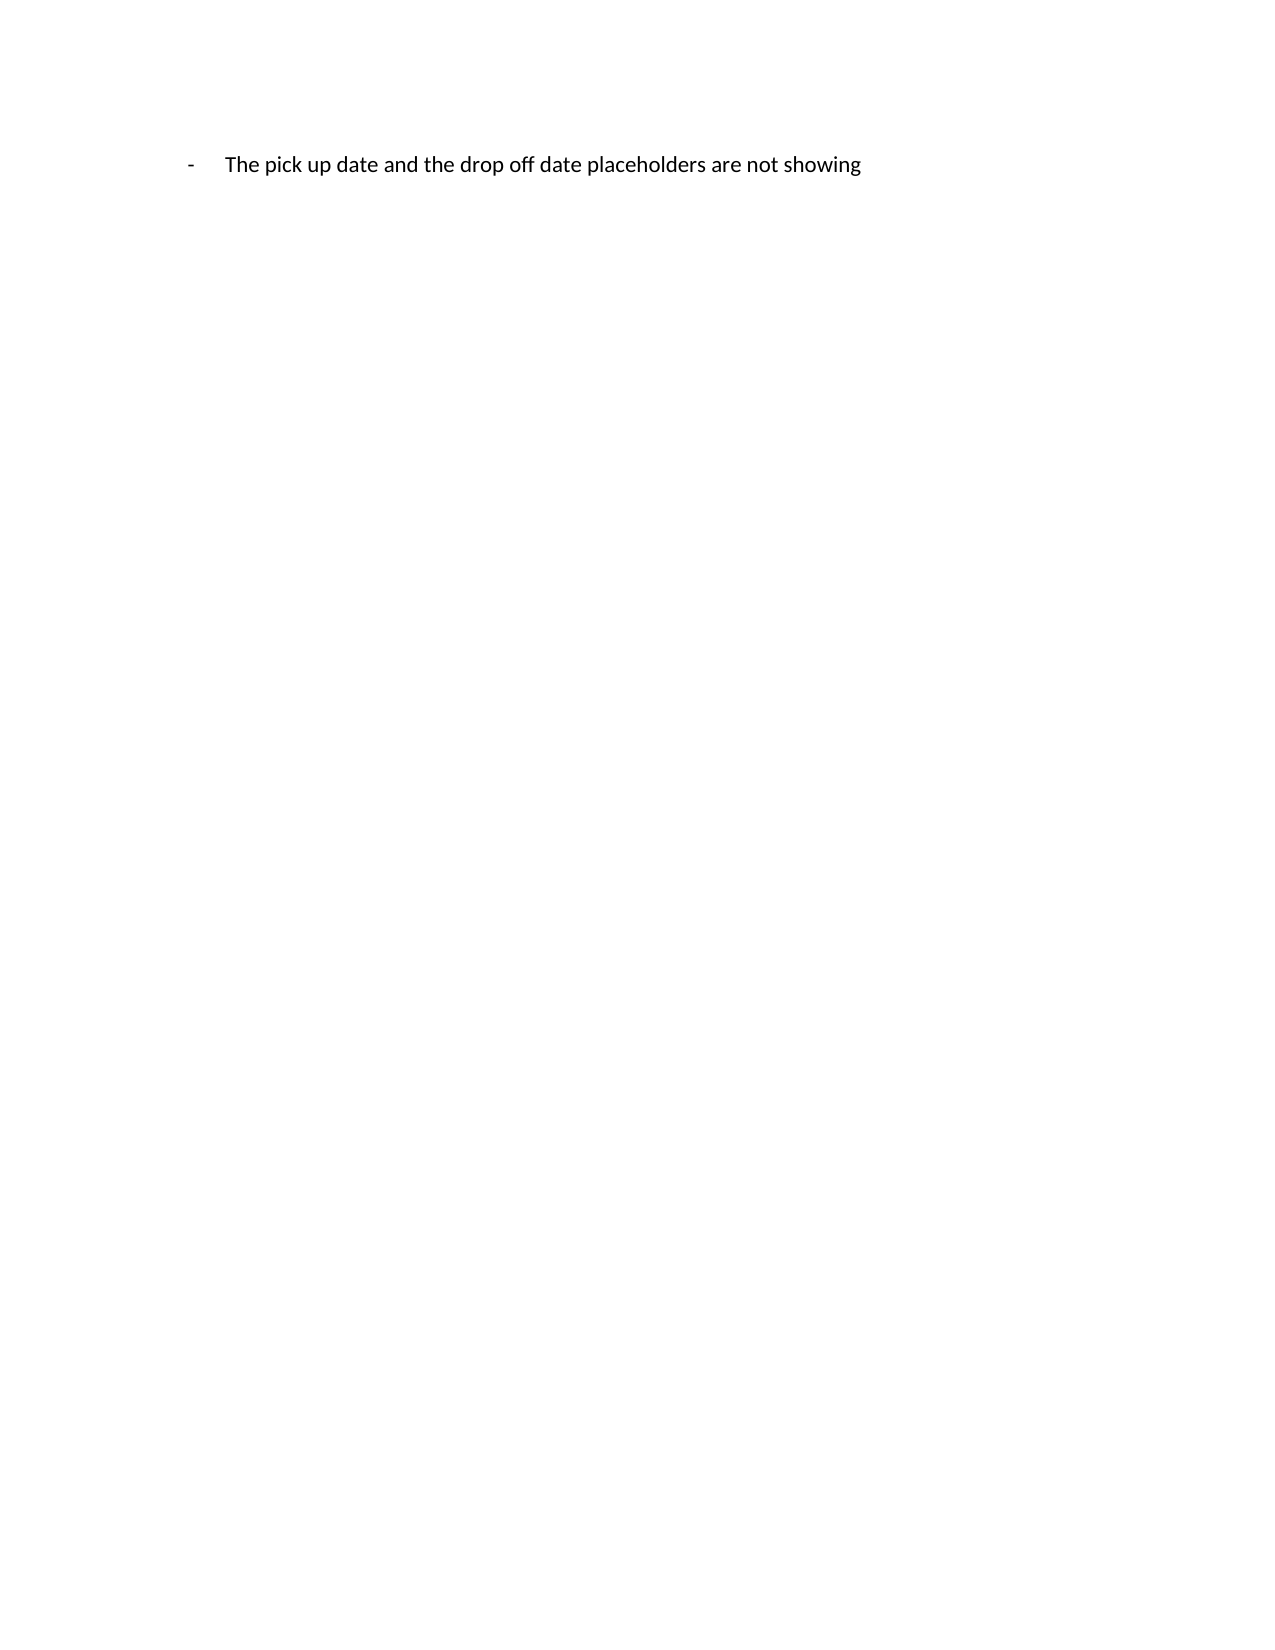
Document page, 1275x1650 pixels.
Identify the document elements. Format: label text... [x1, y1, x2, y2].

list The pick up date and the drop off date placeholders are not showing [187, 150, 1125, 178]
